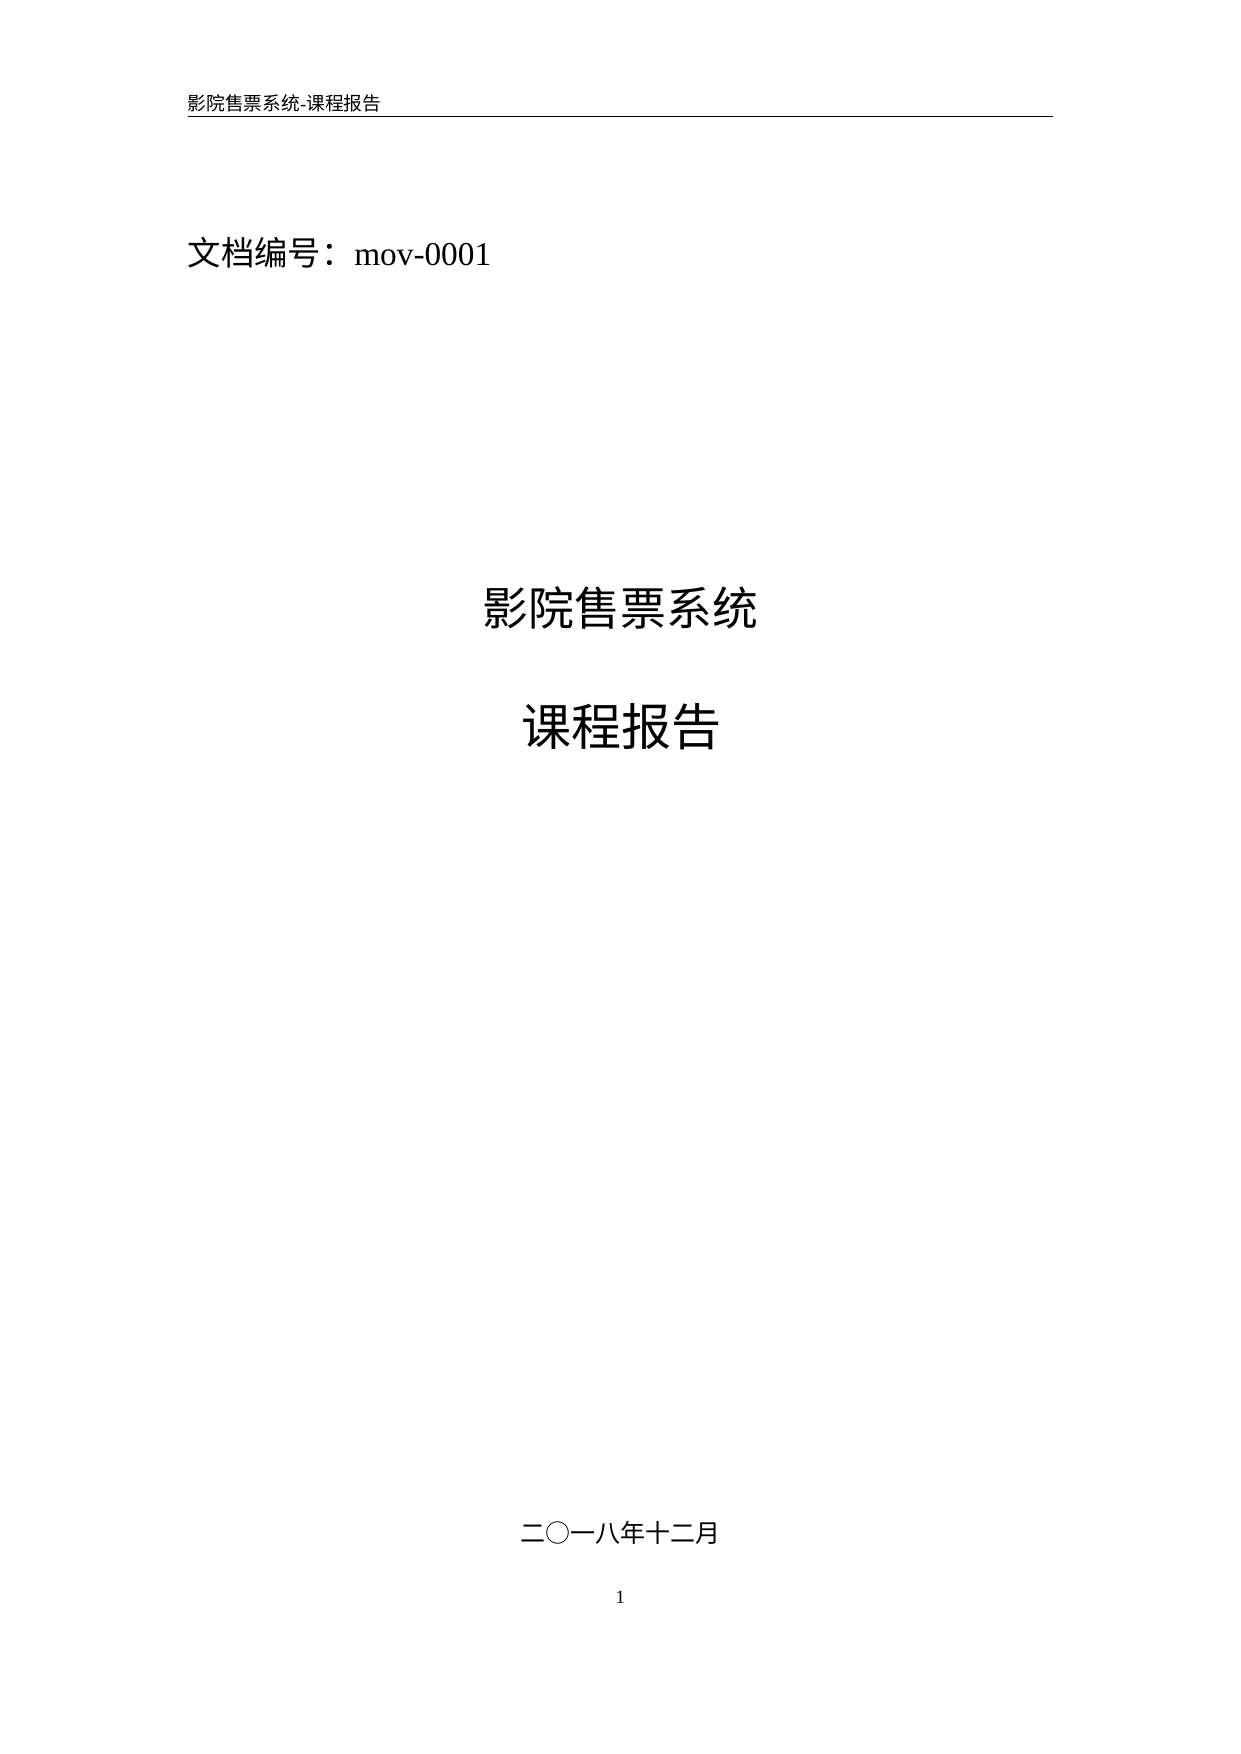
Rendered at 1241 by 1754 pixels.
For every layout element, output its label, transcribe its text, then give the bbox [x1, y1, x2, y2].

text 二○一八年十二月 [187, 1499, 1053, 1564]
text 课程报告 [187, 688, 1053, 760]
text 影院售票系统 [187, 557, 1053, 654]
text 文档编号：mov-0001 [187, 218, 1053, 283]
